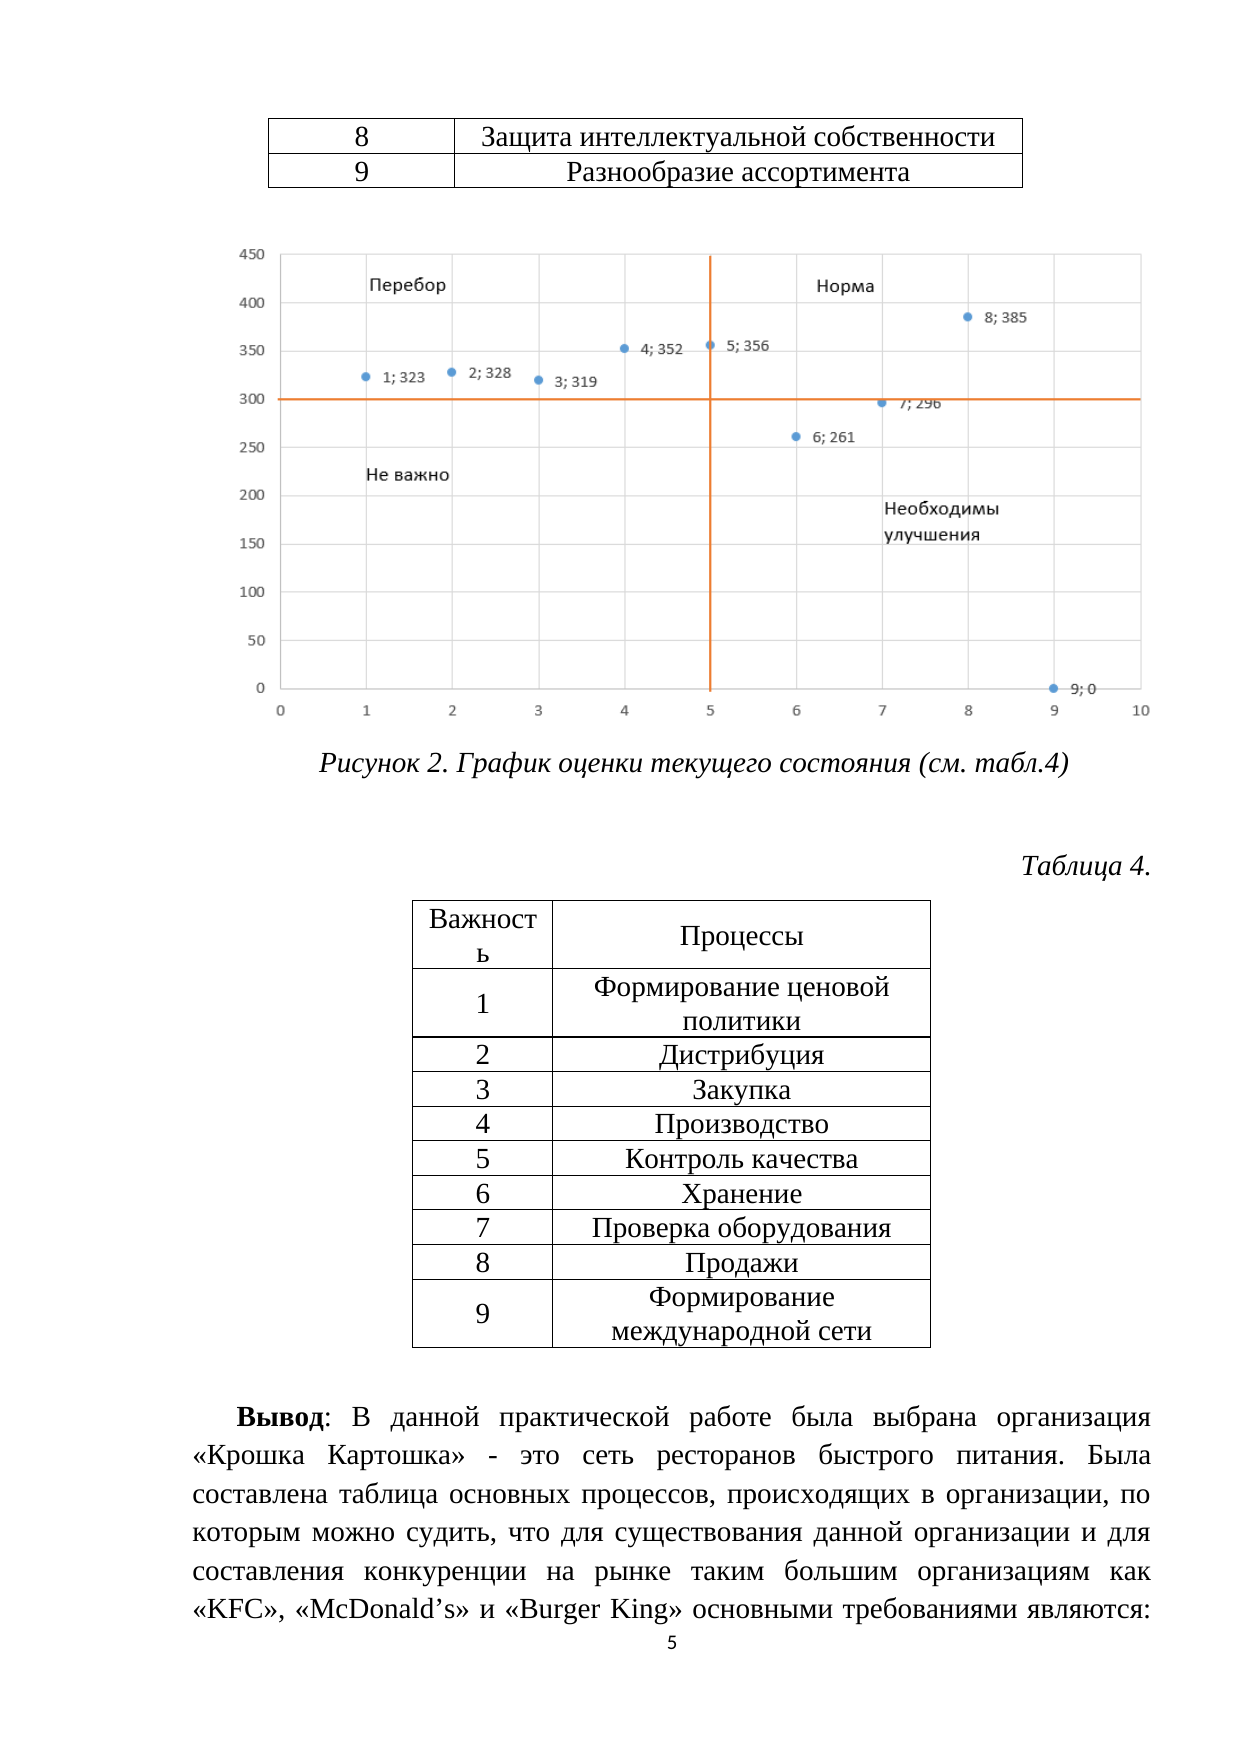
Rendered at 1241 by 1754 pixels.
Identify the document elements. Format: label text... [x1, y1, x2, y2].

table_cell 7 [413, 1210, 552, 1244]
table_cell Проверка оборудования [553, 1210, 930, 1244]
table_cell 8 [269, 119, 454, 153]
table_header Важность [413, 901, 552, 968]
table_cell 4 [413, 1107, 552, 1140]
table_cell 6 [413, 1176, 552, 1209]
picture [236, 239, 1162, 728]
table_cell Закупка [553, 1072, 930, 1106]
table_cell 1 [413, 969, 552, 1036]
text Таблица 4. [192, 848, 1152, 882]
table_cell 9 [269, 154, 454, 187]
table_cell 8 [413, 1245, 552, 1278]
table_cell Производство [553, 1107, 930, 1140]
table_header Процессы [553, 901, 930, 968]
table_cell Защита интеллектуальной собственности [455, 119, 1022, 153]
table_cell 3 [413, 1072, 552, 1106]
table_cell Хранение [553, 1176, 930, 1209]
table_cell 2 [413, 1038, 552, 1071]
table_cell Формирование ценовой политики [553, 969, 930, 1036]
table_cell Продажи [553, 1245, 930, 1278]
table_cell Дистрибуция [553, 1038, 930, 1071]
table_cell Разнообразие ассортимента [455, 154, 1022, 187]
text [192, 1399, 1152, 1625]
table_cell Контроль качества [553, 1141, 930, 1175]
table_cell 5 [413, 1141, 552, 1175]
table_cell 9 [413, 1280, 552, 1347]
text Рисунок 2. График оценки текущего состояния (см. табл.4) [192, 745, 1152, 779]
table_cell Формирование международной сети [553, 1280, 930, 1347]
